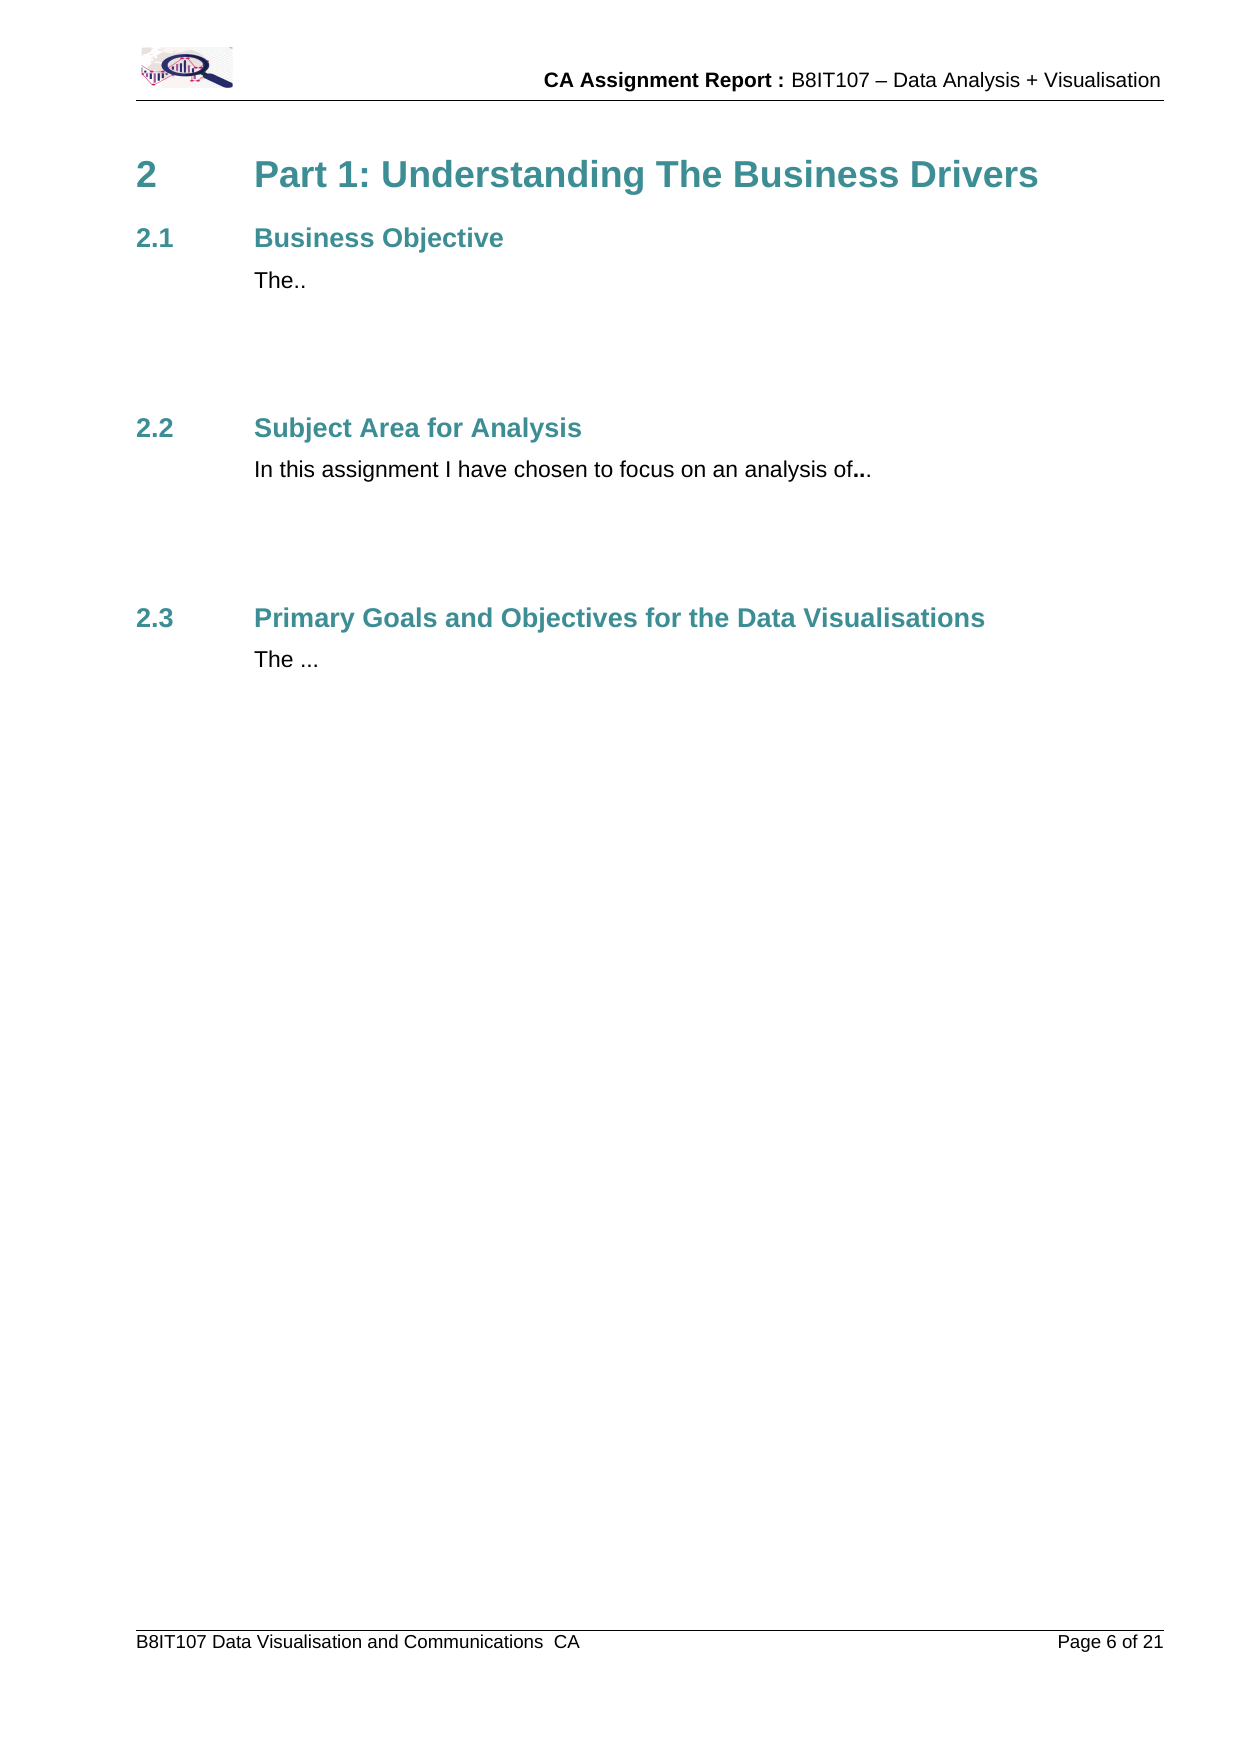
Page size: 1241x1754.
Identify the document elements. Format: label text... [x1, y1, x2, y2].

subtitle Primary Goals and Objectives for the Data Visualisations [136, 602, 1163, 633]
subtitle Part 1: Understanding The Business Drivers [136, 152, 1163, 195]
subtitle Business Objective [136, 222, 1163, 254]
picture [141, 47, 233, 88]
text The.. [254, 266, 1163, 293]
text In this assignment I have chosen to focus on an analysis of... [254, 456, 1163, 483]
subtitle Subject Area for Analysis [136, 412, 1163, 443]
text The ... [254, 645, 1163, 672]
